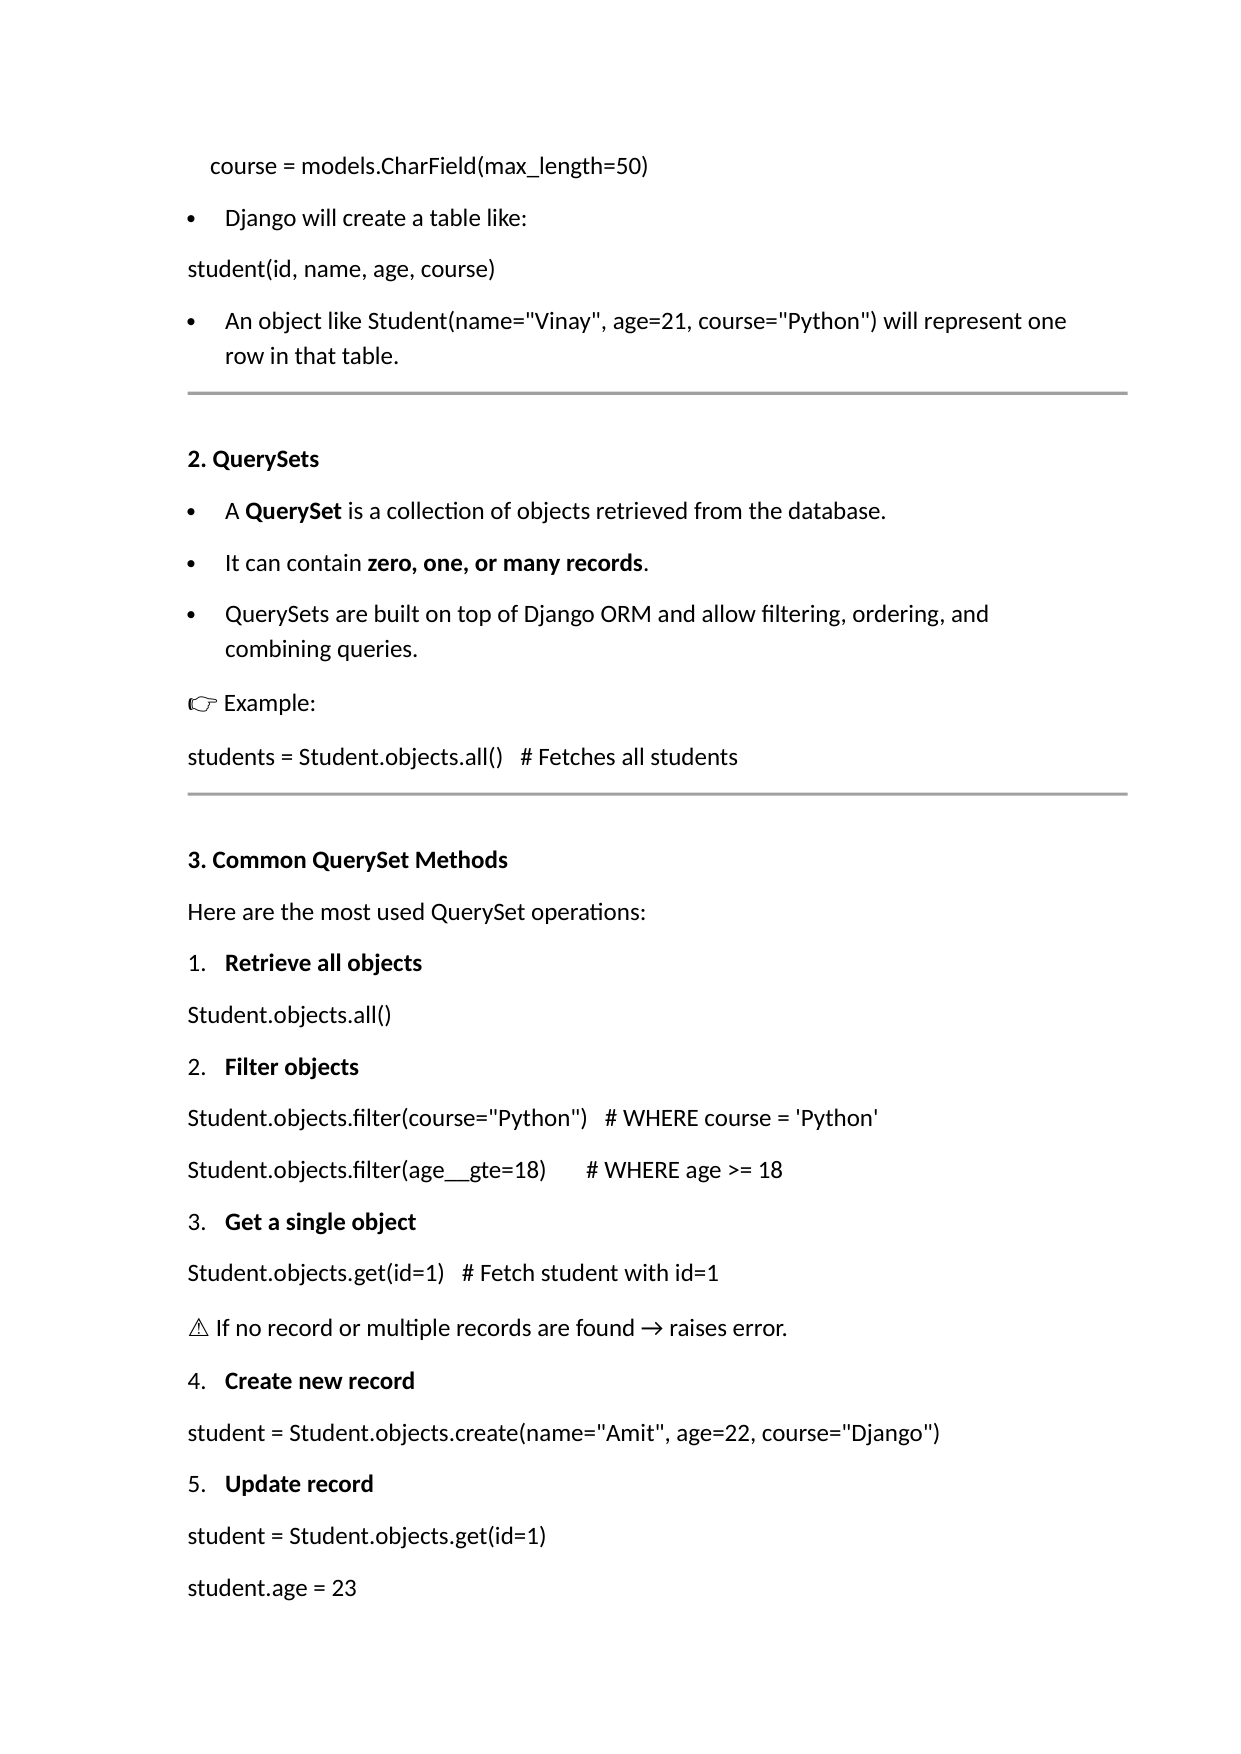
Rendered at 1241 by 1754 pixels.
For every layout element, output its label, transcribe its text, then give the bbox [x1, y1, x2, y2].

list Django will create a table like: [187, 202, 1090, 232]
text Student.objects.filter(age__gte=18) # WHERE age >= 18 [187, 1154, 1090, 1185]
text 3. Common QuerySet Methods [187, 844, 1090, 875]
list QuerySets are built on top of Django ORM and allow filtering, ordering, and combining queries. [187, 598, 1090, 664]
text student = Student.objects.get(id=1) [187, 1520, 1090, 1551]
text ⚠️ If no record or multiple records are found → raises error. [187, 1309, 1090, 1343]
list Get a single object [187, 1206, 1090, 1236]
list It can contain zero, one, or many records. [187, 547, 1090, 577]
text student.age = 23 [187, 1572, 1090, 1602]
list Filter objects [187, 1051, 1090, 1081]
text course = models.CharField(max_length=50) [187, 150, 1090, 181]
text 👉 Example: [187, 685, 1090, 719]
list Create new record [187, 1365, 1090, 1396]
text student(id, name, age, course) [187, 253, 1090, 284]
text student = Student.objects.create(name="Amit", age=22, course="Django") [187, 1417, 1090, 1447]
list Update record [187, 1468, 1090, 1499]
text students = Student.objects.all() # Fetches all students [187, 741, 1090, 771]
text Student.objects.get(id=1) # Fetch student with id=1 [187, 1257, 1090, 1288]
list An object like Student(name="Vinay", age=21, course="Python") will represent one row in that table. [187, 305, 1090, 371]
text Here are the most used QuerySet operations: [187, 896, 1090, 926]
list A QuerySet is a collection of objects retrieved from the database. [187, 495, 1090, 526]
text 2. QuerySets [187, 443, 1090, 474]
text Student.objects.all() [187, 999, 1090, 1030]
text Student.objects.filter(course="Python") # WHERE course = 'Python' [187, 1102, 1090, 1133]
list Retrieve all objects [187, 947, 1090, 978]
